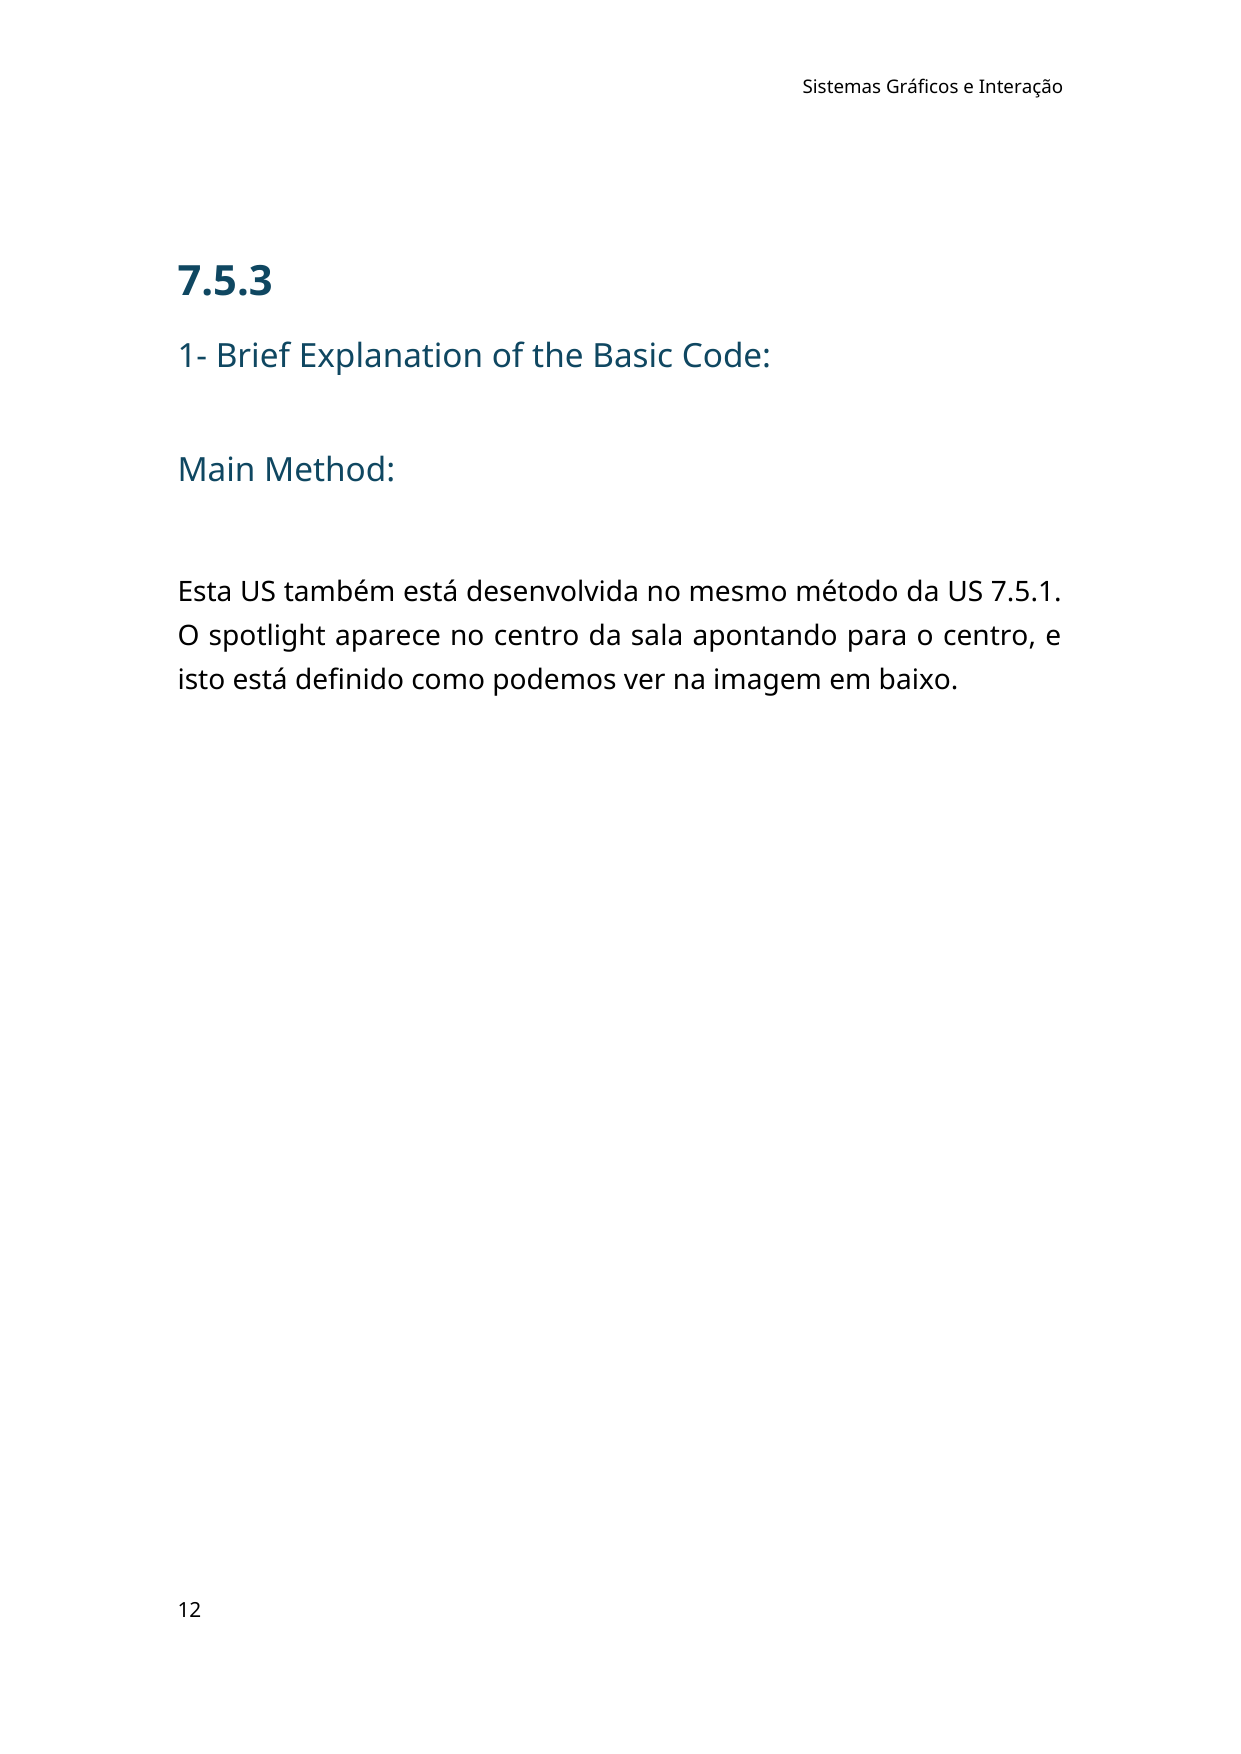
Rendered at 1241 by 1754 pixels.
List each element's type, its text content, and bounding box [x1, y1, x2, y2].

subtitle 7.5.3 [177, 250, 1063, 307]
subtitle 1- Brief Explanation of the Basic Code: [177, 332, 1063, 378]
text Esta US também está desenvolvida no mesmo método da US 7.5.1. O spotlight aparece no centro da sala apontando para o centro, e isto está definido como podemos ver na imagem em baixo. [177, 572, 1063, 698]
subtitle Main Method: [177, 446, 1063, 492]
